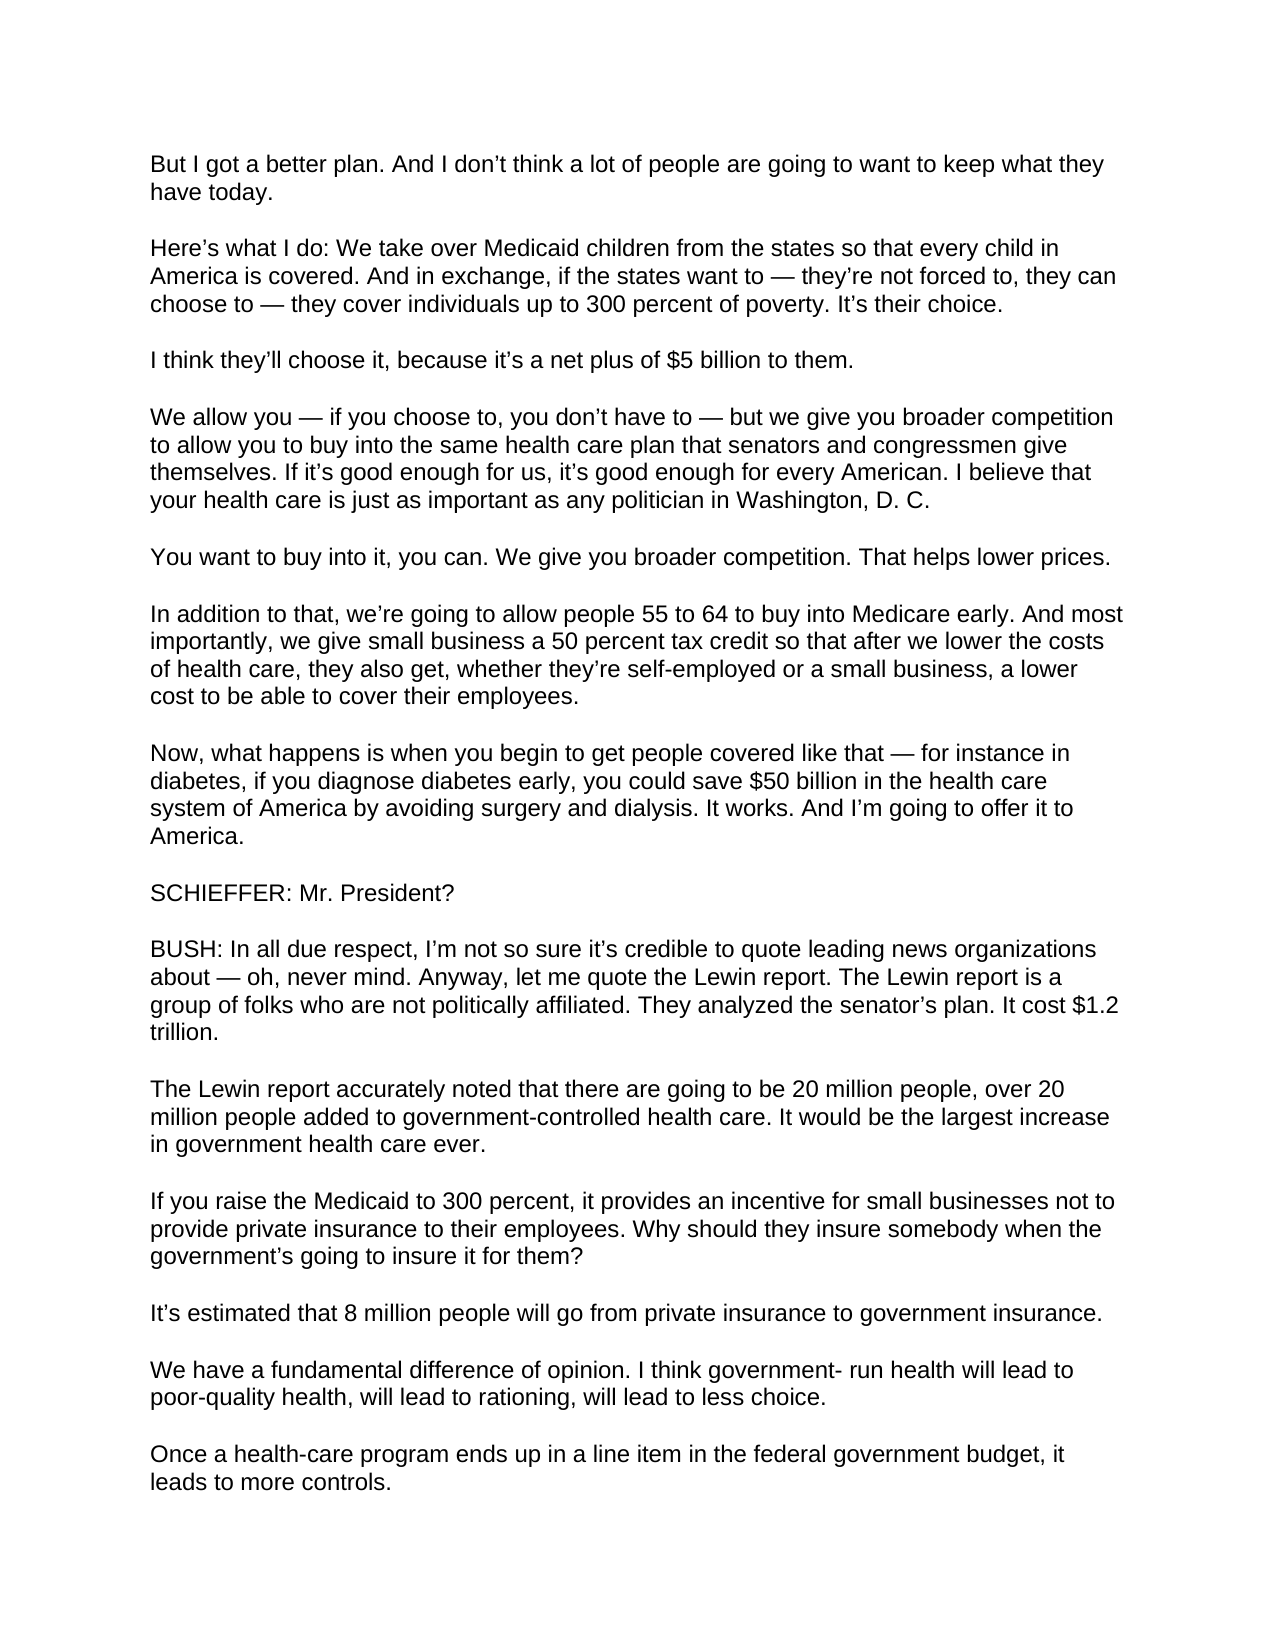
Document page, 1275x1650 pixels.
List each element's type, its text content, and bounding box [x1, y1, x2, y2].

text I think they’ll choose it, because it’s a net plus of $5 billion to them. [150, 346, 1125, 374]
text You want to buy into it, you can. We give you broader competition. That helps lower prices. [150, 543, 1125, 570]
text Here’s what I do: We take over Medicaid children from the states so that every child in America is covered. And in exchange, if the states want to — they’re not forced to, they can choose to — they cover individuals up to 300 percent of poverty. It’s their choice. [150, 234, 1125, 317]
text BUSH: In all due respect, I’m not so sure it’s credible to quote leading news organizations about — oh, never mind. Anyway, let me quote the Lewin report. The Lewin report is a group of folks who are not politically affiliated. They analyzed the senator’s plan. It cost $1.2 trillion. [150, 935, 1125, 1046]
text We have a fundamental difference of opinion. I think government- run health will lead to poor-quality health, will lead to rationing, will lead to less choice. [150, 1356, 1125, 1411]
text It’s estimated that 8 million people will go from private insurance to government insurance. [150, 1299, 1125, 1327]
text The Lewin report accurately noted that there are going to be 20 million people, over 20 million people added to government-controlled health care. It would be the largest increase in government health care ever. [150, 1075, 1125, 1158]
text Now, what happens is when you begin to get people covered like that — for instance in diabetes, if you diagnose diabetes early, you could save $50 billion in the health care system of America by avoiding surgery and dialysis. It works. And I’m going to offer it to America. [150, 739, 1125, 849]
text But I got a better plan. And I don’t think a lot of people are going to want to keep what they have today. [150, 150, 1125, 205]
text Once a health-care program ends up in a line item in the federal government budget, it leads to more controls. [150, 1440, 1125, 1495]
text In addition to that, we’re going to allow people 55 to 64 to buy into Medicare early. And most importantly, we give small business a 50 percent tax credit so that after we lower the costs of health care, they also get, whether they’re self-employed or a small business, a lower cost to be able to cover their employees. [150, 599, 1125, 710]
text We allow you — if you choose to, you don’t have to — but we give you broader competition to allow you to buy into the same health care plan that senators and congressmen give themselves. If it’s good enough for us, it’s good enough for every American. I believe that your health care is just as important as any politician in Washington, D. C. [150, 403, 1125, 513]
text If you raise the Medicaid to 300 percent, it provides an incentive for small businesses not to provide private insurance to their employees. Why should they insure somebody when the government’s going to insure it for them? [150, 1187, 1125, 1270]
text SCHIEFFER: Mr. President? [150, 879, 1125, 906]
